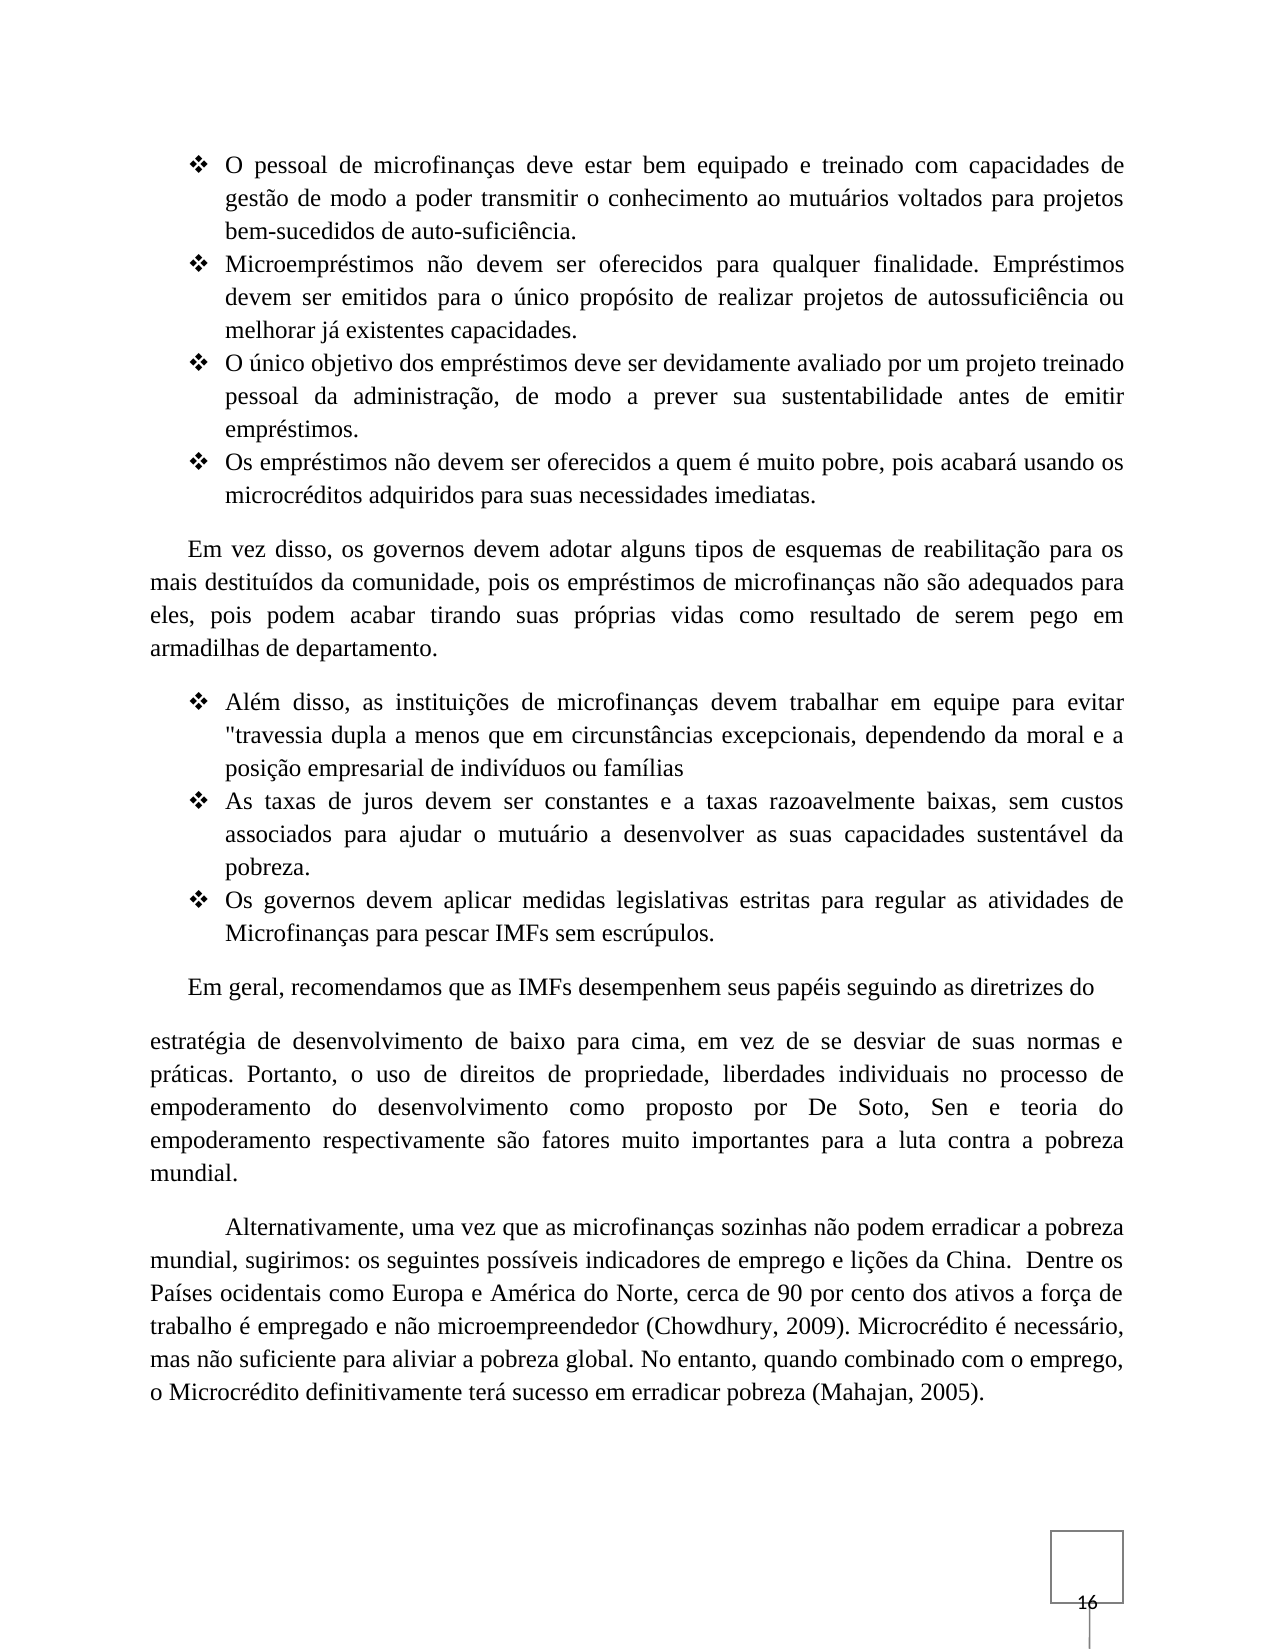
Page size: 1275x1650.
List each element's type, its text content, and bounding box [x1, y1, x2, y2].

list O único objetivo dos empréstimos deve ser devidamente avaliado por um projeto treinado pessoal da administração, de modo a prever sua sustentabilidade antes de emitir empréstimos. [187, 348, 1125, 443]
list Além disso, as instituições de microfinanças devem trabalhar em equipe para evitar "travessia dupla a menos que em circunstâncias excepcionais, dependendo da moral e a posição empresarial de indivíduos ou famílias [187, 687, 1125, 782]
list Os empréstimos não devem ser oferecidos a quem é muito pobre, pois acabará usando os microcréditos adquiridos para suas necessidades imediatas. [187, 447, 1125, 509]
text Alternativamente, uma vez que as microfinanças sozinhas não podem erradicar a pobreza mundial, sugirimos: os seguintes possíveis indicadores de emprego e lições da China. Dentre os Países ocidentais como Europa e América do Norte, cerca de 90 por cento dos ativos a força de trabalho é empregado e não microempreendedor (Chowdhury, 2009). Microcrédito é necessário, mas não suficiente para aliviar a pobreza global. No entanto, quando combinado com o emprego, o Microcrédito definitivamente terá sucesso em erradicar pobreza (Mahajan, 2005). [150, 1212, 1125, 1406]
list O pessoal de microfinanças deve estar bem equipado e treinado com capacidades de gestão de modo a poder transmitir o conhecimento ao mutuários voltados para projetos bem-sucedidos de auto-suficiência. [187, 150, 1125, 245]
list Microempréstimos não devem ser oferecidos para qualquer finalidade. Empréstimos devem ser emitidos para o único propósito de realizar projetos de autossuficiência ou melhorar já existentes capacidades. [187, 249, 1125, 344]
list Os governos devem aplicar medidas legislativas estritas para regular as atividades de Microfinanças para pescar IMFs sem escrúpulos. [187, 885, 1125, 947]
text Em vez disso, os governos devem adotar alguns tipos de esquemas de reabilitação para os mais destituídos da comunidade, pois os empréstimos de microfinanças não são adequados para eles, pois podem acabar tirando suas próprias vidas como resultado de serem pego em armadilhas de departamento. [150, 534, 1125, 662]
text Em geral, recomendamos que as IMFs desempenhem seus papéis seguindo as diretrizes do [150, 972, 1125, 1001]
text estratégia de desenvolvimento de baixo para cima, em vez de se desviar de suas normas e práticas. Portanto, o uso de direitos de propriedade, liberdades individuais no processo de empoderamento do desenvolvimento como proposto por De Soto, Sen e teoria do empoderamento respectivamente são fatores muito importantes para a luta contra a pobreza mundial. [150, 1026, 1125, 1187]
list As taxas de juros devem ser constantes e a taxas razoavelmente baixas, sem custos associados para ajudar o mutuário a desenvolver as suas capacidades sustentável da pobreza. [187, 786, 1125, 881]
